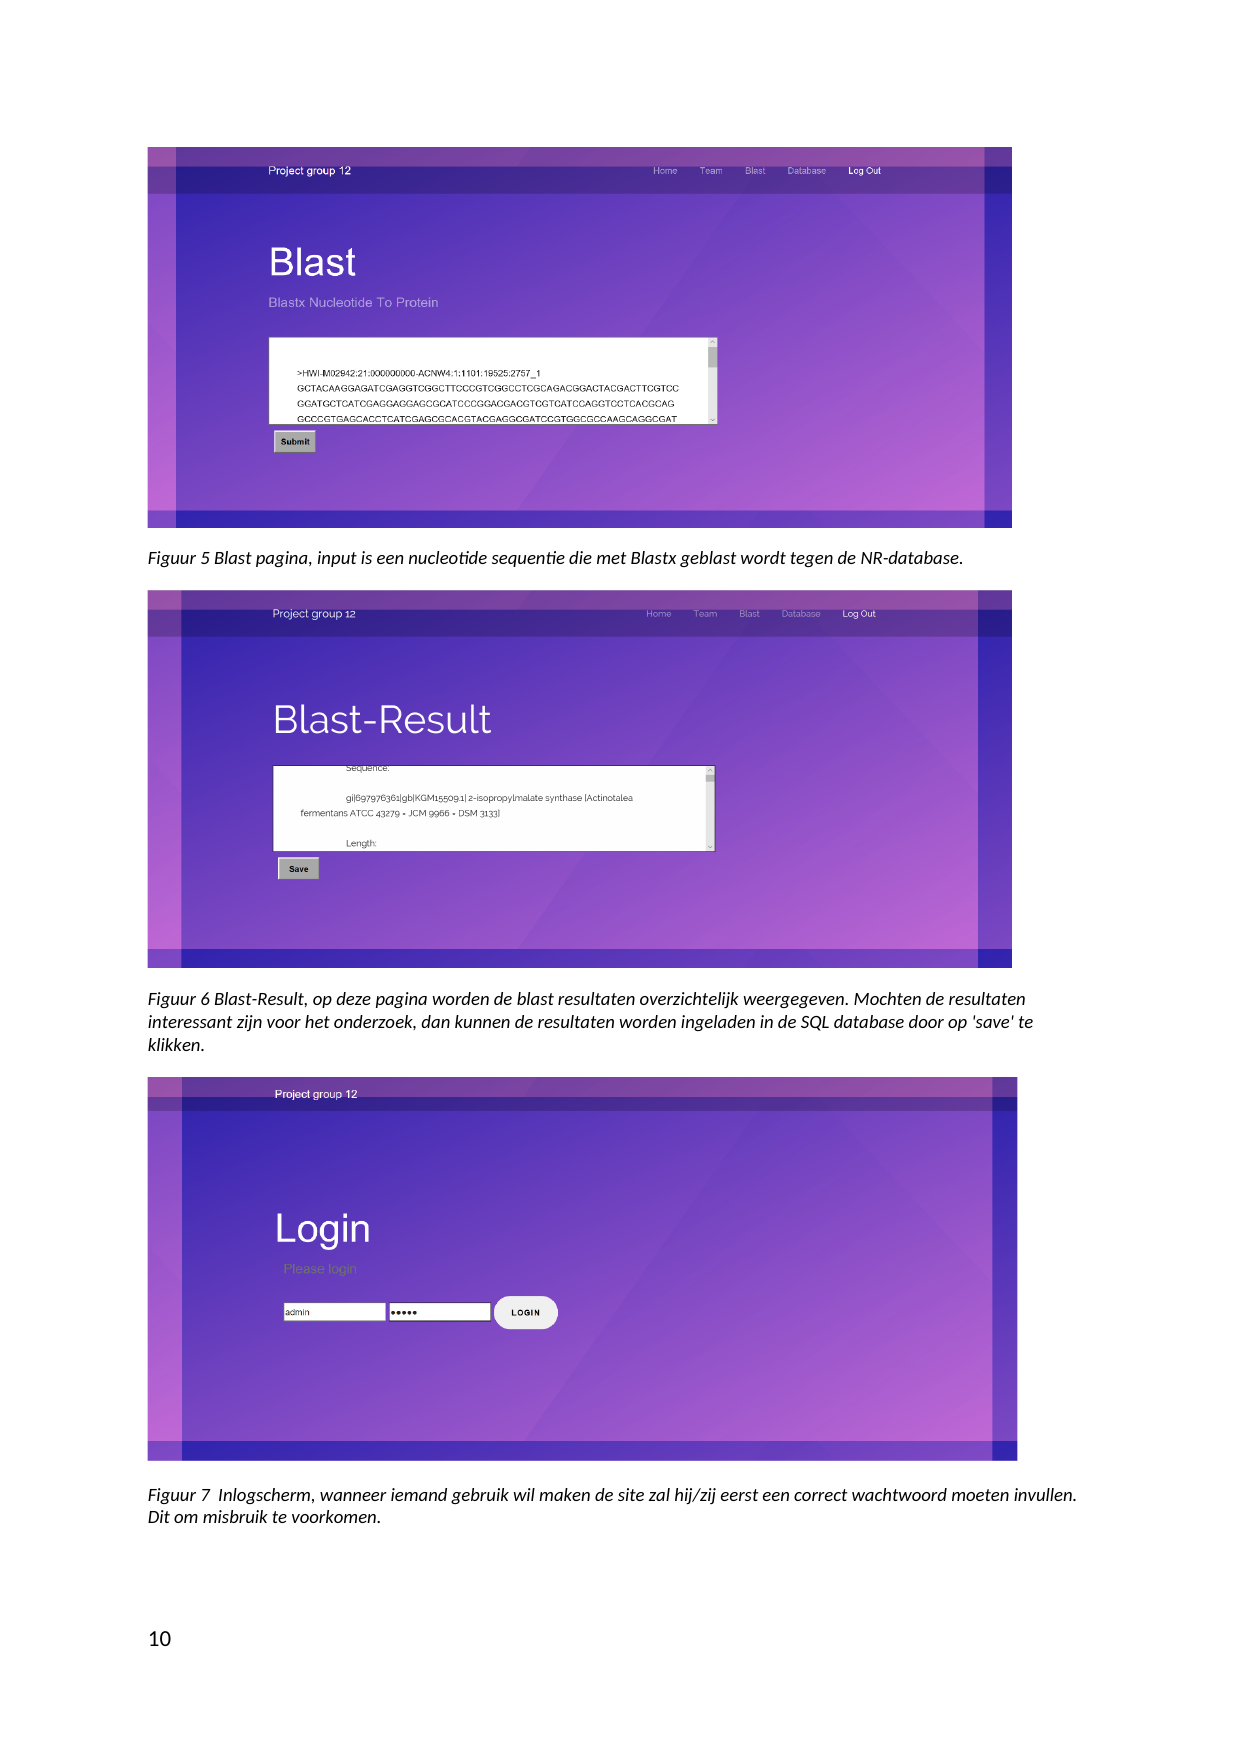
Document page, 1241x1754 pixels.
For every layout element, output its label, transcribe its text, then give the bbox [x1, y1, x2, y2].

picture [147, 1077, 1018, 1462]
text Figuur 5 Blast pagina, input is een nucleotide sequentie die met Blastx geblast wordt tegen de NR-database. [148, 546, 1093, 569]
text Figuur 6 Blast-Result, op deze pagina worden de blast resultaten overzichtelijk weergegeven. Mochten de resultaten interessant zijn voor het onderzoek, dan kunnen de resultaten worden ingeladen in de SQL database door op 'save' te klikken. [148, 987, 1093, 1056]
text Figuur 7 Inlogscherm, wanneer iemand gebruik wil maken de site zal hij/zij eerst een correct wachtwoord moeten invullen. Dit om misbruik te voorkomen. [148, 1483, 1093, 1528]
picture [147, 147, 1012, 528]
picture [147, 590, 1012, 969]
